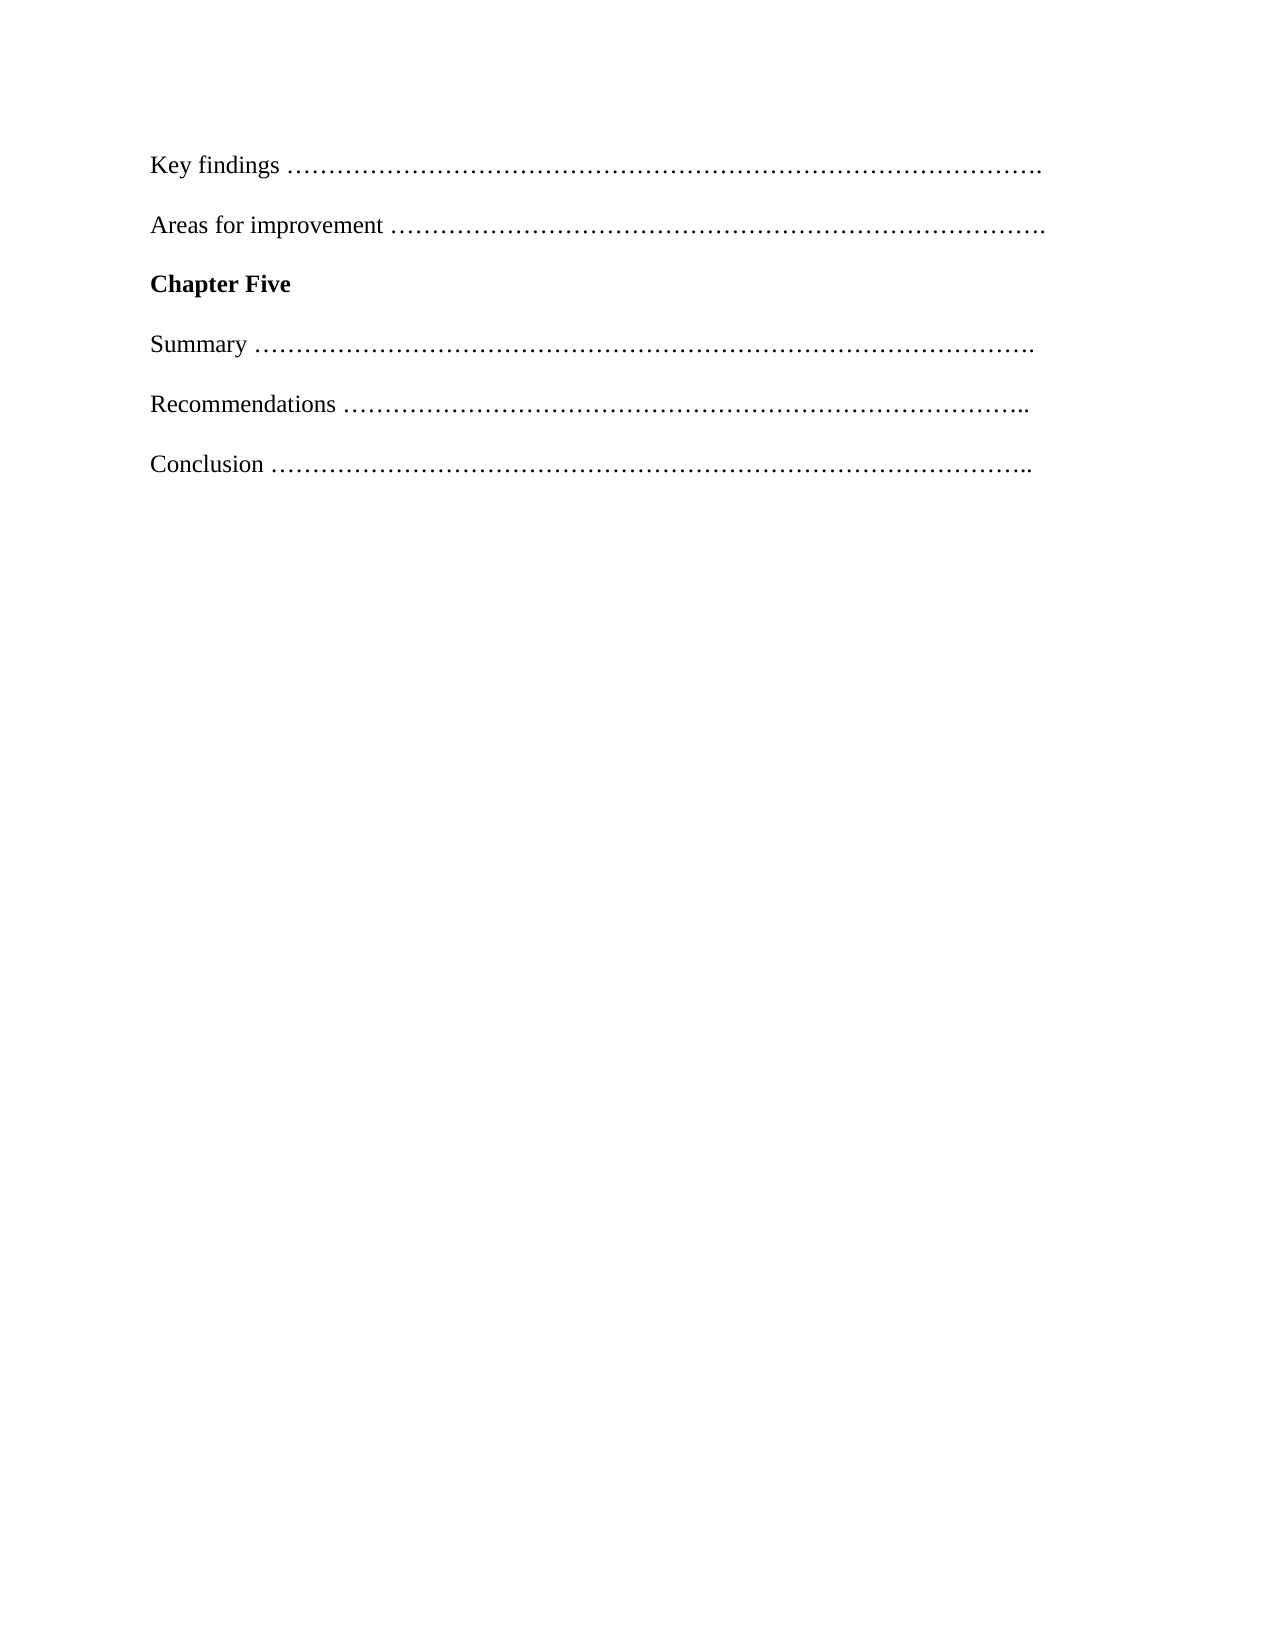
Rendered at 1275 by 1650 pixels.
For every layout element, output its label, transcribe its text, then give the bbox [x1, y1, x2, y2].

text Areas for improvement ……………………………………………………………………. [150, 210, 1125, 238]
text Chapter Five [150, 269, 1125, 298]
text Key findings ………………………………………………………………………………. [150, 150, 1125, 179]
text Summary …………………………………………………………………………………. [150, 329, 1125, 358]
text Recommendations ……………………………………………………………………….. [150, 389, 1125, 418]
text Conclusion ……………………………………………………………………………….. [150, 449, 1125, 478]
